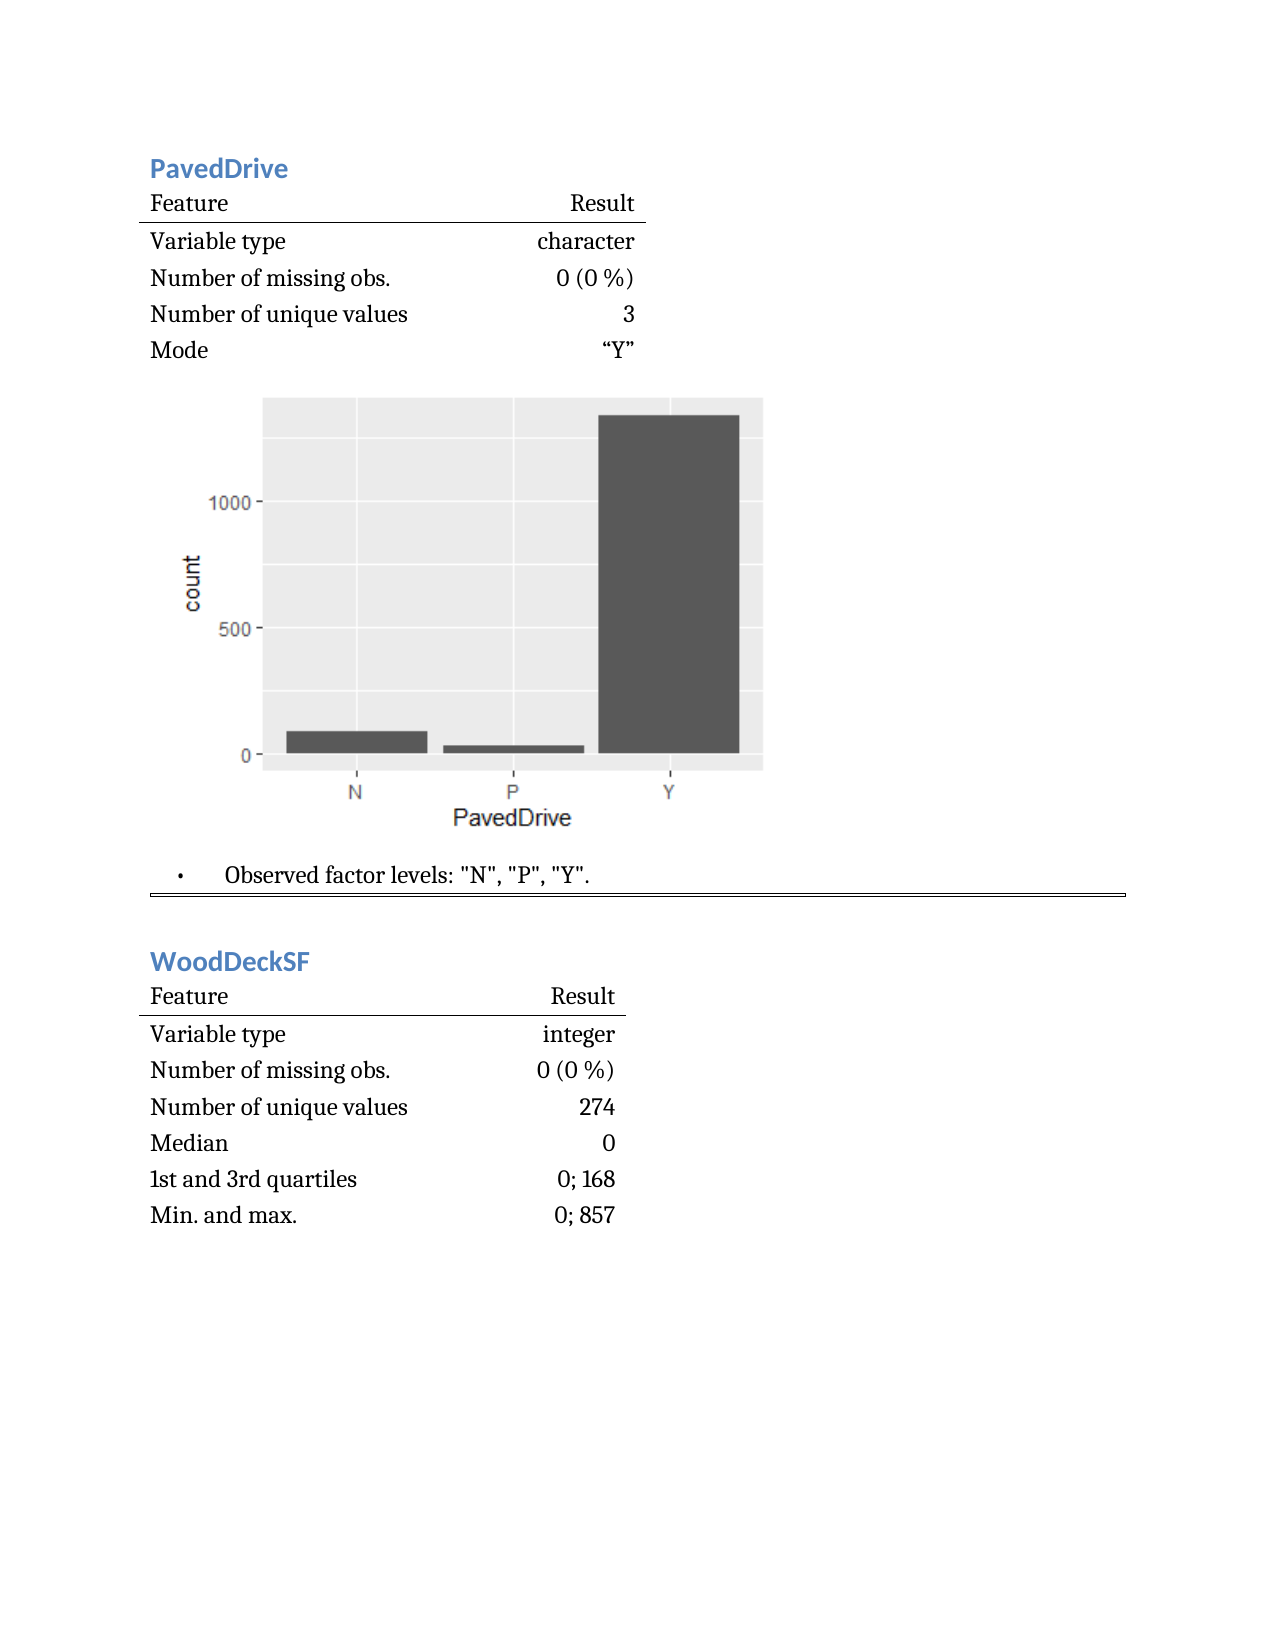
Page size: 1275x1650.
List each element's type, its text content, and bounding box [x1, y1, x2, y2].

table_cell Variable type [139, 223, 486, 260]
table_cell Number of missing obs. [139, 260, 486, 296]
picture [168, 387, 776, 842]
table_cell 0 (0 %) [486, 260, 646, 296]
table_cell 0 (0 %) [491, 1053, 626, 1089]
table_cell 0; 168 [491, 1161, 626, 1197]
table_cell Variable type [139, 1016, 491, 1052]
table_cell “Y” [486, 332, 646, 368]
table_header Feature [139, 978, 491, 1014]
table_cell Number of unique values [139, 296, 486, 332]
table_cell 1st and 3rd quartiles [139, 1161, 491, 1197]
table_header Result [491, 978, 626, 1014]
table_cell character [486, 223, 646, 260]
table_cell Number of unique values [139, 1089, 491, 1125]
subtitle PavedDrive [150, 150, 1125, 186]
table_cell integer [491, 1016, 626, 1052]
table_cell 0; 857 [491, 1198, 626, 1234]
table_cell 0 [491, 1125, 626, 1161]
table_cell 274 [491, 1089, 626, 1125]
subtitle WoodDeckSF [150, 943, 1125, 978]
table_header Feature [139, 186, 486, 222]
table_cell Min. and max. [139, 1198, 491, 1234]
list Observed factor levels: "N", "P", "Y". [175, 861, 1125, 889]
table_cell Mode [139, 332, 486, 368]
table_header Result [486, 186, 646, 222]
table_cell 3 [486, 296, 646, 332]
table_cell Median [139, 1125, 491, 1161]
table_cell Number of missing obs. [139, 1053, 491, 1089]
